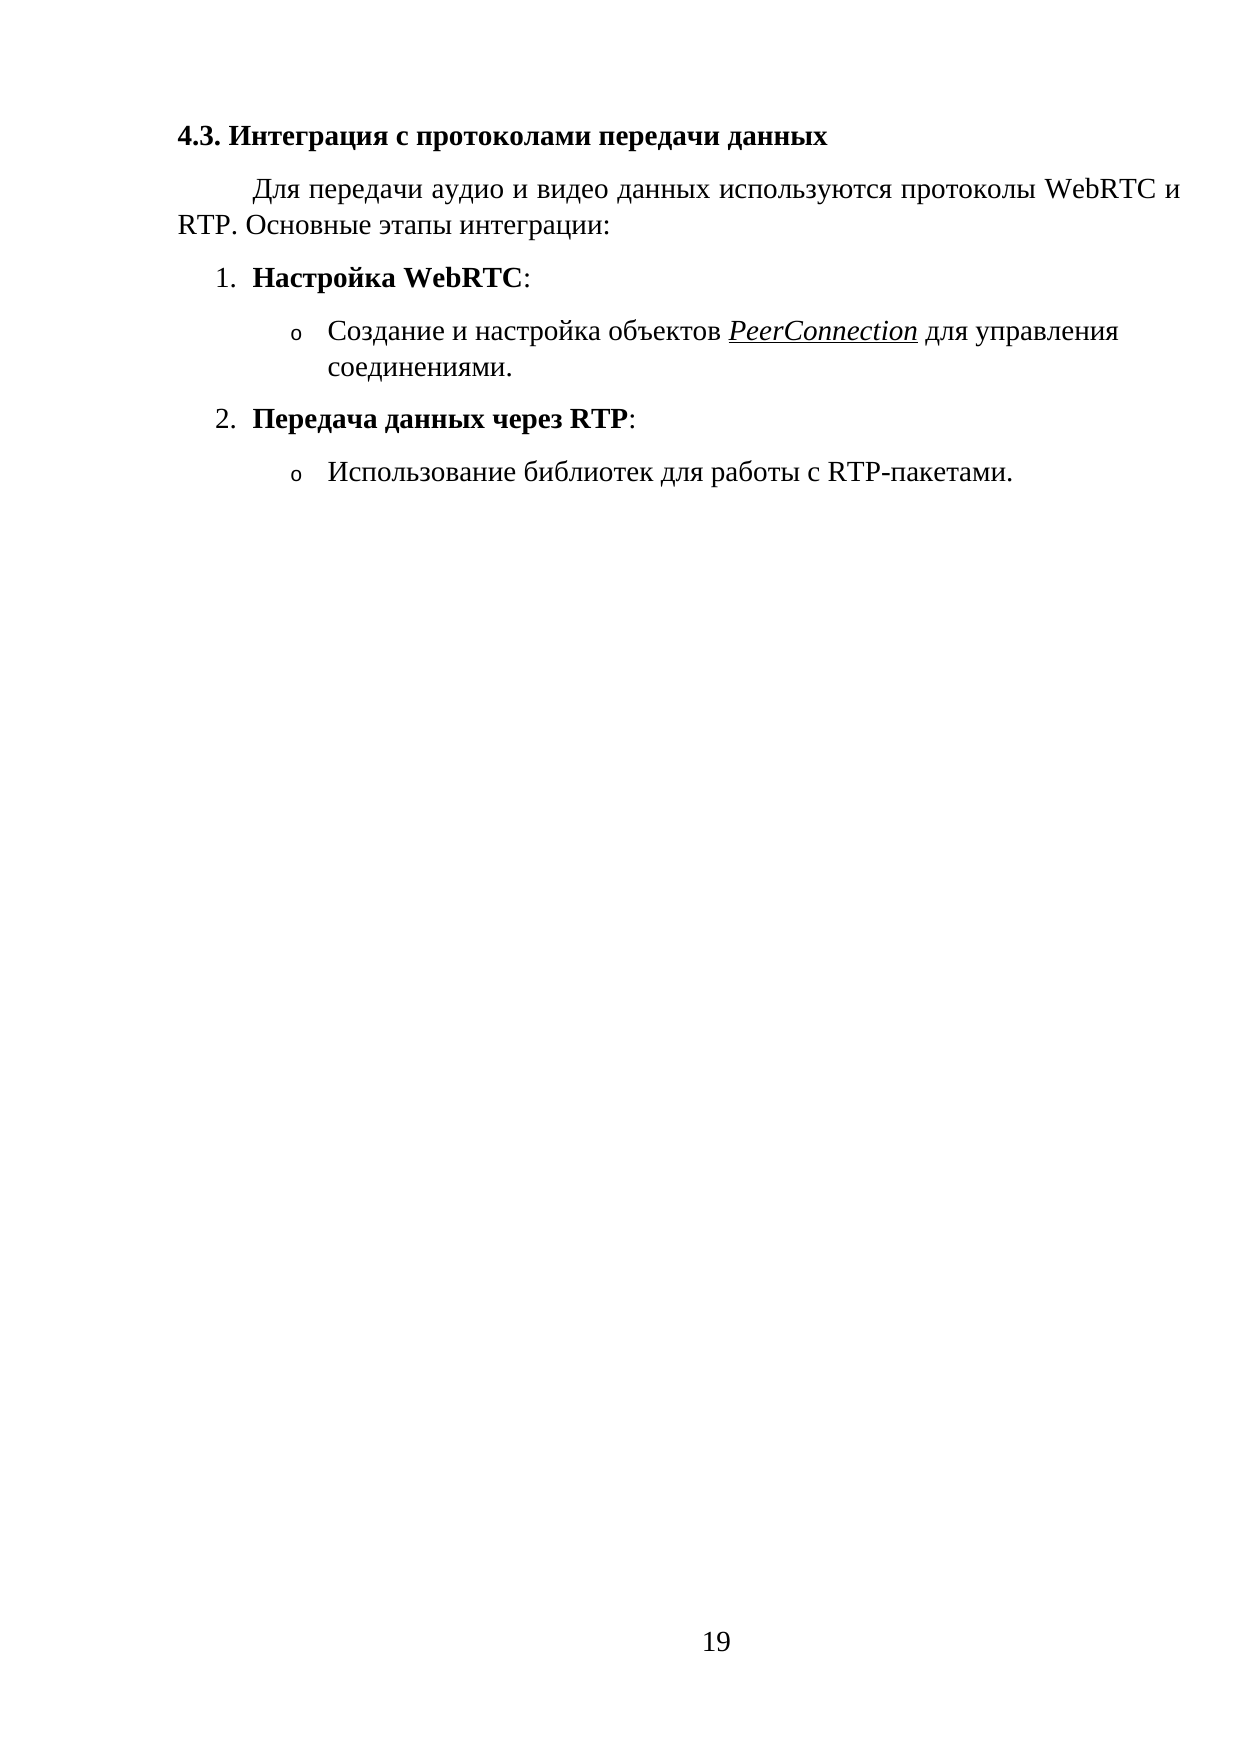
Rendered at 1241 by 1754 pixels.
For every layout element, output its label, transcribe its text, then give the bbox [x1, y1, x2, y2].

text 4.3. Интеграция с протоколами передачи данных [177, 118, 1181, 152]
text Для передачи аудио и видео данных используются протоколы WebRTC и RTP. Основные этапы интеграции: [177, 171, 1181, 241]
list Настройка WebRTC: [215, 260, 1181, 293]
list Создание и настройка объектов PeerConnection для управления соединениями. [290, 313, 1181, 382]
list Использование библиотек для работы с RTP-пакетами. [290, 454, 1181, 488]
list Передача данных через RTP: [215, 402, 1181, 435]
